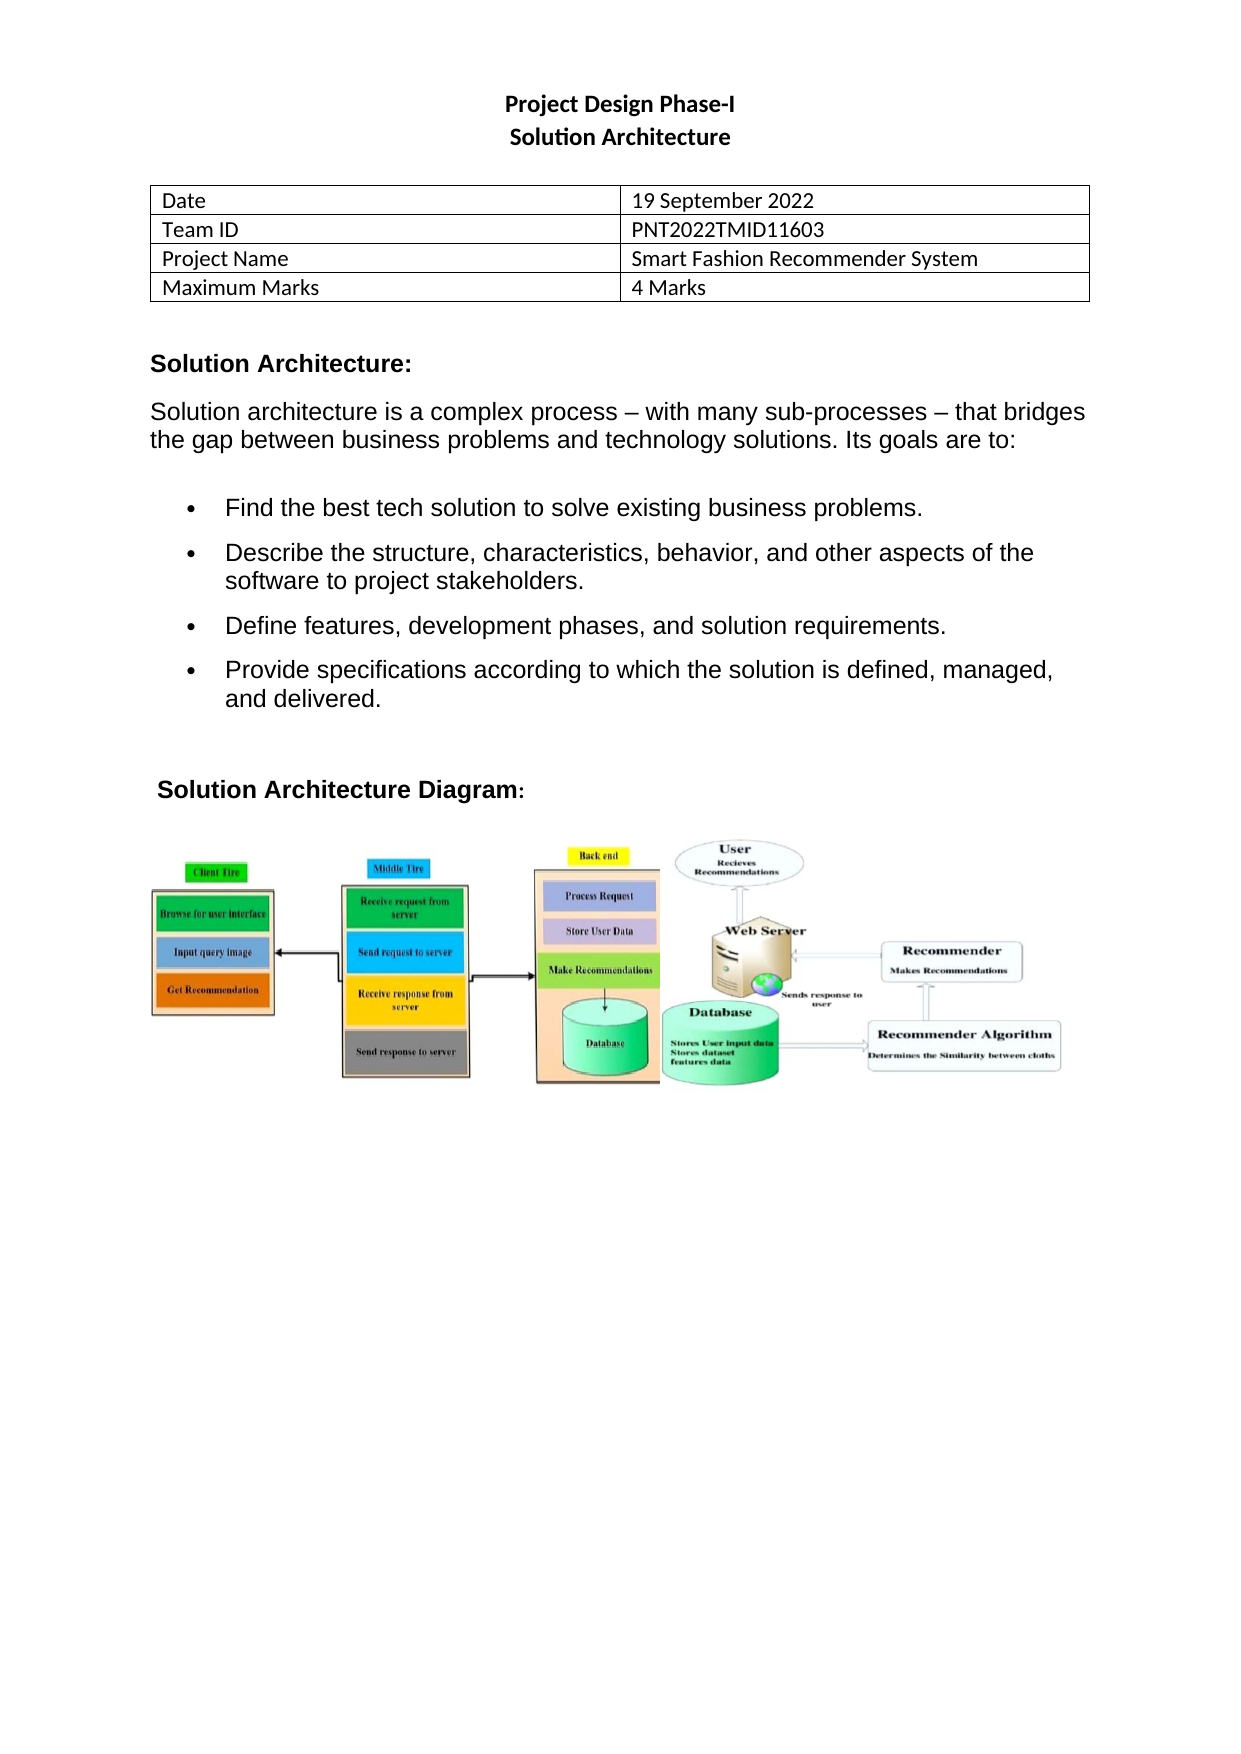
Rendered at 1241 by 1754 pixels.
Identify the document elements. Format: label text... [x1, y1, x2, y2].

table_cell 4 Marks [621, 273, 1089, 301]
picture [150, 823, 1071, 1100]
list Define features, development phases, and solution requirements. [187, 611, 1090, 639]
text Solution Architecture: [150, 349, 1090, 378]
table_header 19 September 2022 [621, 186, 1089, 214]
text Solution Architecture Diagram: [150, 775, 1090, 804]
text Solution Architecture [150, 122, 1090, 152]
table_cell Project Name [151, 244, 620, 272]
list Provide specifications according to which the solution is defined, managed, and delivered. [187, 655, 1090, 712]
text Project Design Phase-I [150, 89, 1090, 119]
list Describe the structure, characteristics, behavior, and other aspects of the software to project stakeholders. [187, 537, 1090, 595]
list Find the best tech solution to solve existing business problems. [187, 493, 1090, 522]
table_cell Team ID [151, 215, 620, 243]
table_header Date [151, 186, 620, 214]
table_cell PNT2022TMID11603 [621, 215, 1089, 243]
table_cell Maximum Marks [151, 273, 620, 301]
table_cell Smart Fashion Recommender System [621, 244, 1089, 272]
text Solution architecture is a complex process – with many sub-processes – that bridges the gap between business problems and technology solutions. Its goals are to: [150, 397, 1090, 454]
